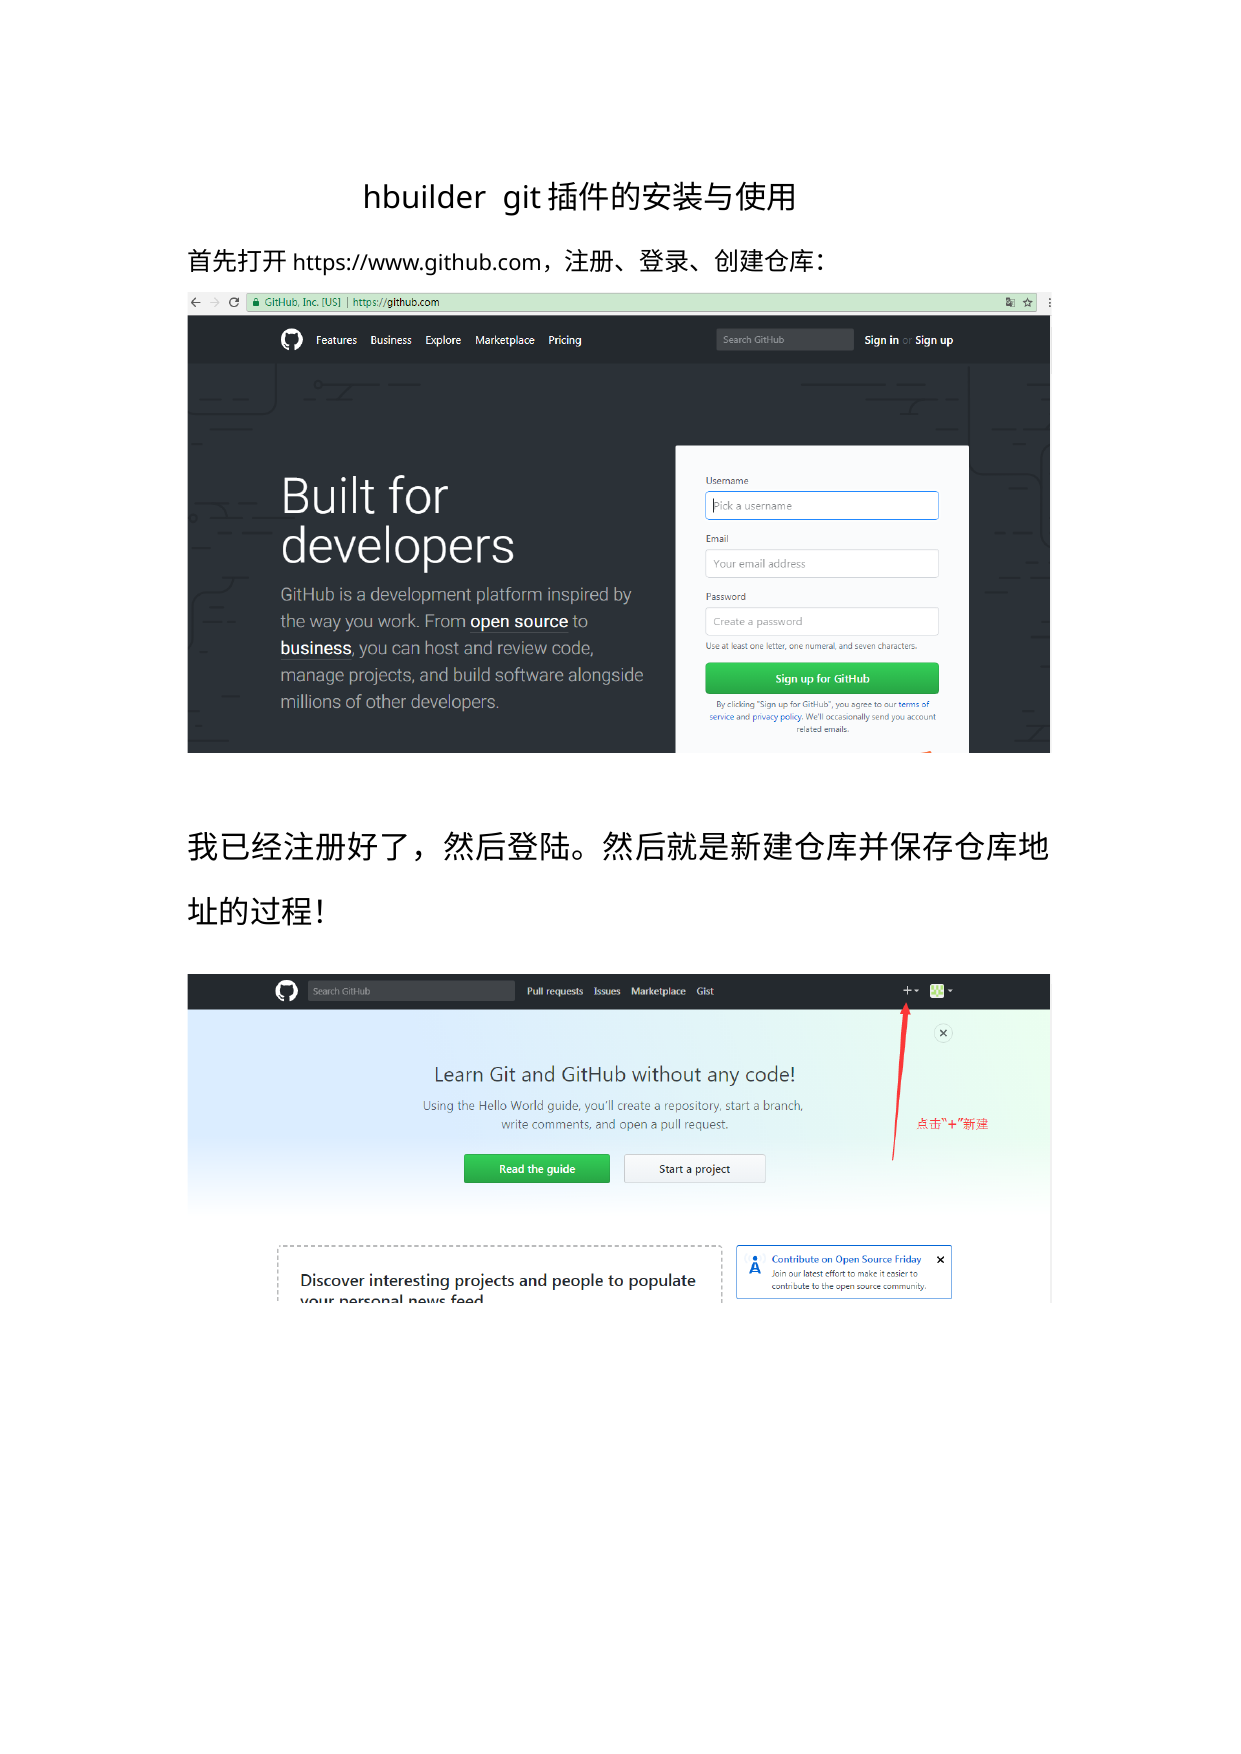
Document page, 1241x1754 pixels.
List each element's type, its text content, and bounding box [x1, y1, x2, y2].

text hbuilder git插件的安装与使用 [319, 162, 1053, 227]
text 首先打开https://www.github.com，注册、登录、创建仓库： [187, 227, 1053, 292]
picture [187, 292, 1052, 753]
text 我已经注册好了，然后登陆。然后就是新建仓库并保存仓库地址的过程！ [187, 812, 1053, 942]
picture [187, 974, 1052, 1303]
